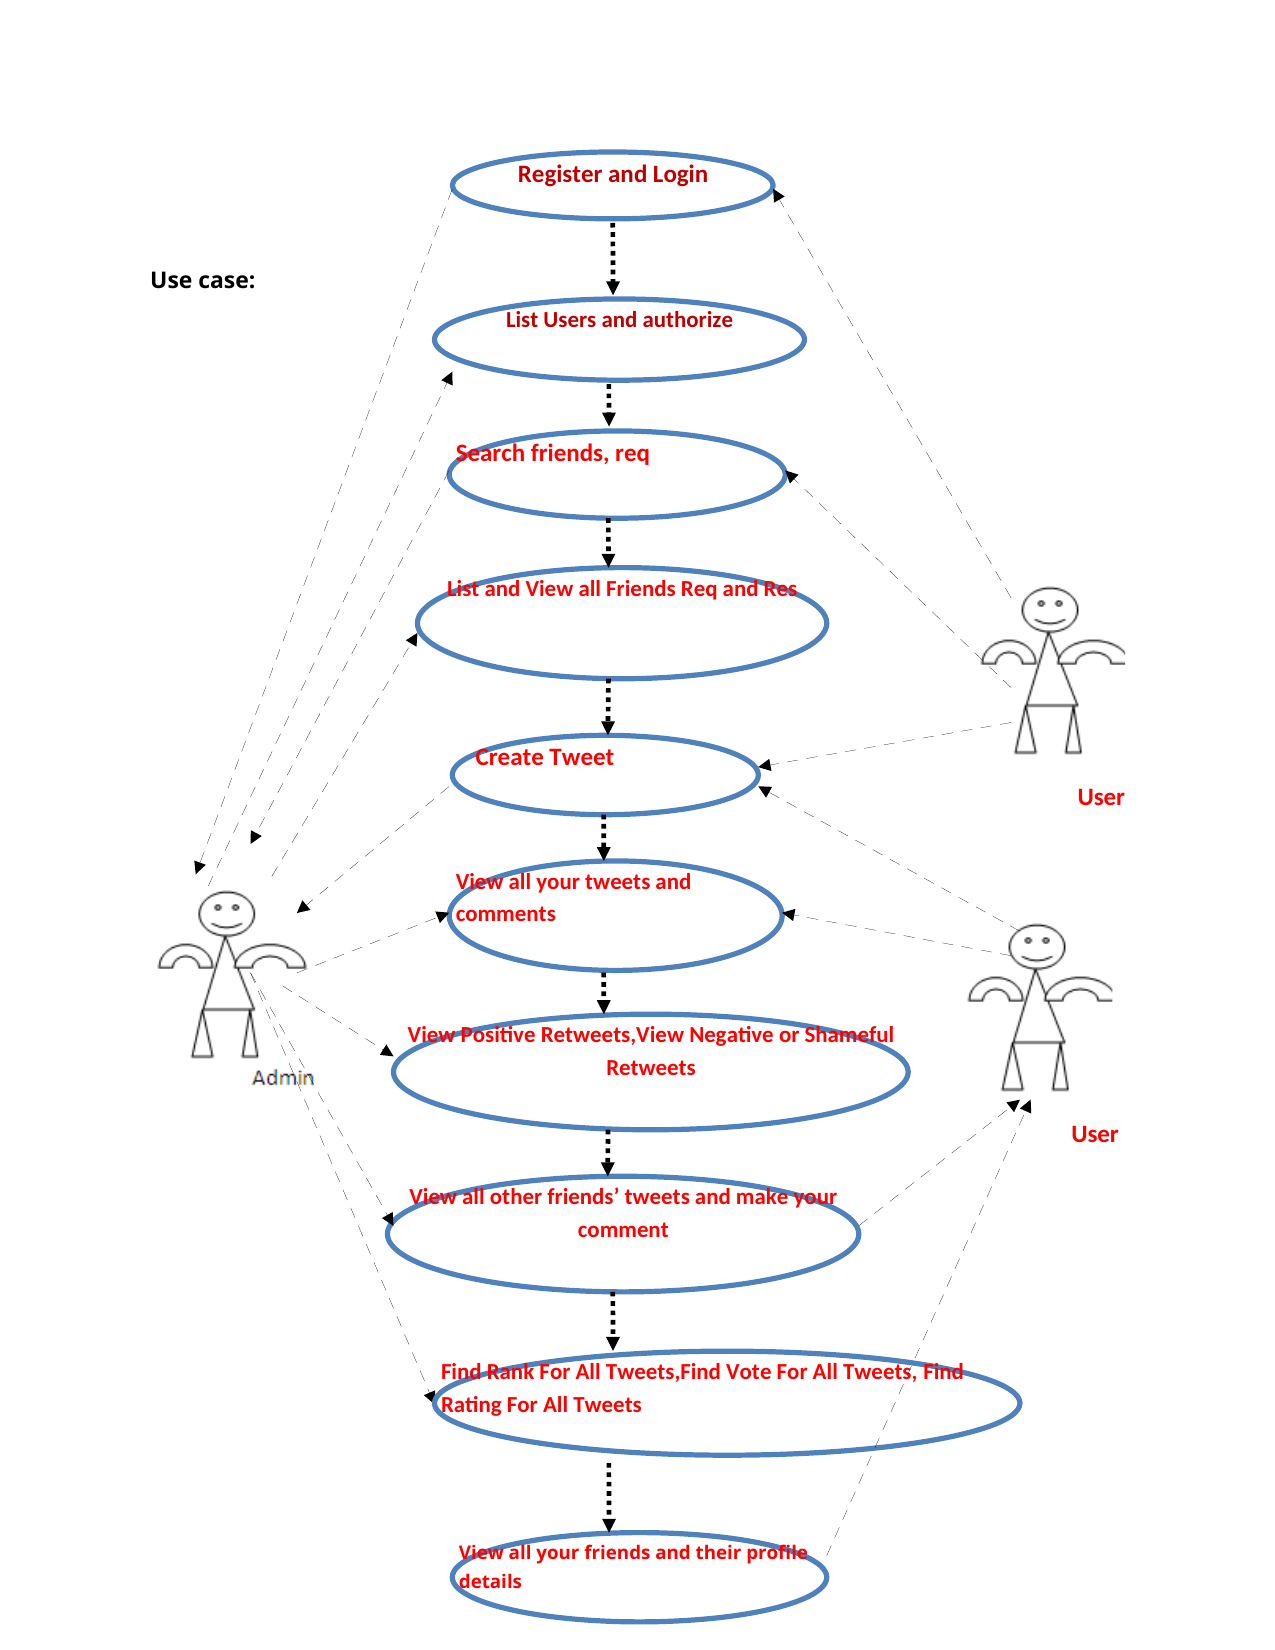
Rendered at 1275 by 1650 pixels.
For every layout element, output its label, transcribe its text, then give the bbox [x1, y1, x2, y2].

text User [150, 781, 516, 811]
picture [150, 889, 314, 1093]
picture [960, 922, 1113, 1093]
text Use case: [150, 263, 1125, 295]
picture [973, 585, 1125, 756]
text User [150, 1118, 1125, 1148]
text User [695, 781, 1125, 811]
